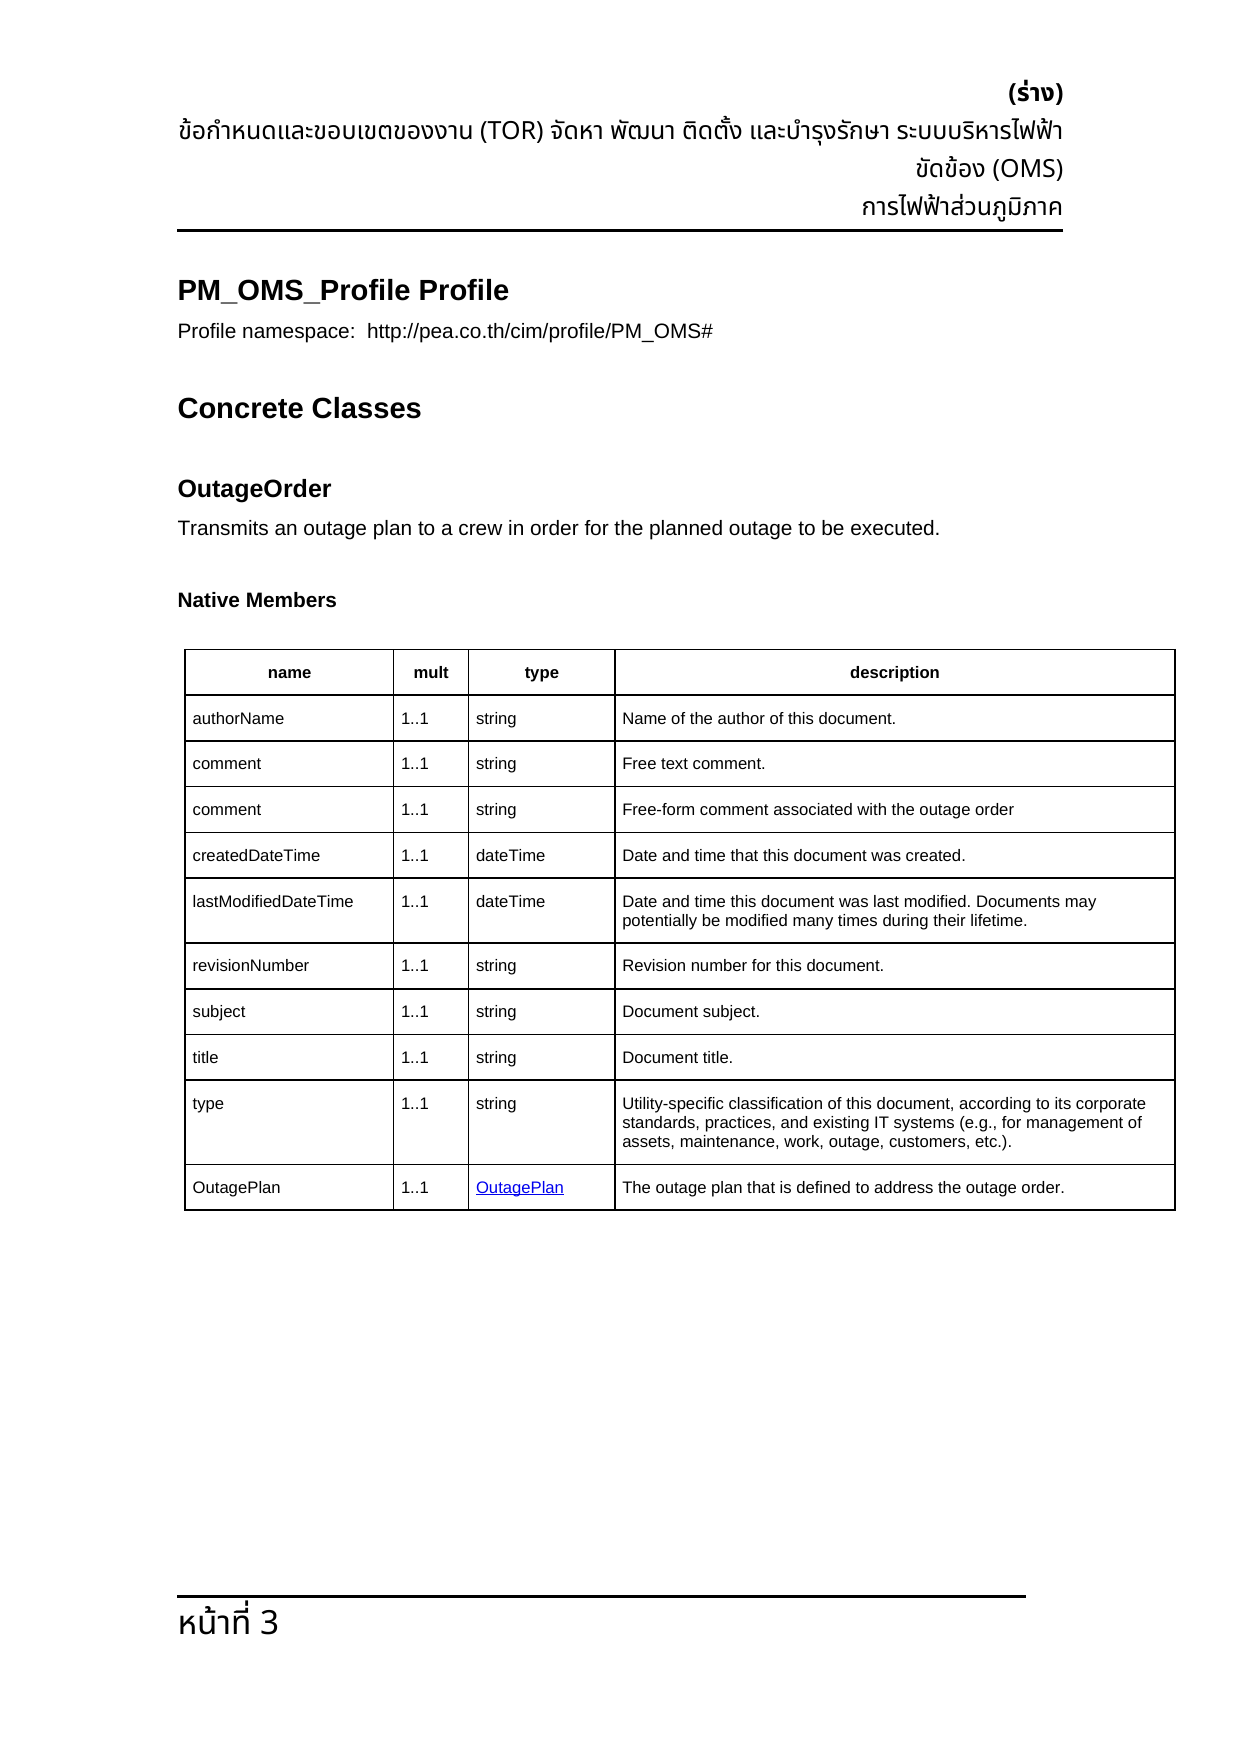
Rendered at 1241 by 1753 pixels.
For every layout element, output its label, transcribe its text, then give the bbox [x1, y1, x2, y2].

table_cell lastModifiedDateTime [186, 879, 393, 942]
table_cell string [469, 742, 614, 786]
table_cell Revision number for this document. [616, 944, 1174, 988]
table_cell string [469, 944, 614, 988]
table_cell Date and time this document was last modified. Documents may potentially be modified many times during their lifetime. [616, 879, 1174, 942]
table_cell Date and time that this document was created. [616, 833, 1174, 877]
table_cell revisionNumber [186, 944, 393, 988]
table_cell Free-form comment associated with the outage order [616, 787, 1174, 832]
table_header type [469, 650, 614, 694]
table_cell comment [186, 787, 393, 832]
table_cell 1..1 [394, 1081, 468, 1163]
table_header mult [394, 650, 468, 694]
table_cell string [469, 1035, 614, 1079]
table_cell 1..1 [394, 833, 468, 877]
table_cell The outage plan that is defined to address the outage order. [616, 1165, 1174, 1209]
table_header name [186, 650, 393, 694]
table_cell 1..1 [394, 990, 468, 1034]
table_cell dateTime [469, 833, 614, 877]
table_cell Free text comment. [616, 742, 1174, 786]
table_cell authorName [186, 696, 393, 740]
table_cell 1..1 [394, 879, 468, 942]
table_cell 1..1 [394, 1035, 468, 1079]
table_header description [616, 650, 1174, 694]
table_cell string [469, 990, 614, 1034]
table_cell createdDateTime [186, 833, 393, 877]
table_cell string [469, 787, 614, 832]
text Transmits an outage plan to a crew in order for the planned outage to be executed. [177, 515, 1063, 539]
table_cell 1..1 [394, 696, 468, 740]
table_cell Utility-specific classification of this document, according to its corporate standards, practices, and existing IT systems (e.g., for management of assets, maintenance, work, outage, customers, etc.). [616, 1081, 1174, 1163]
table_cell Name of the author of this document. [616, 696, 1174, 740]
table_cell dateTime [469, 879, 614, 942]
text Concrete Classes [177, 392, 1063, 425]
text Profile namespace: http://pea.co.th/cim/profile/PM_OMS# [177, 319, 1063, 343]
table_cell 1..1 [394, 787, 468, 832]
text OutageOrder [177, 474, 1063, 503]
text Native Members [177, 588, 1063, 612]
table_cell comment [186, 742, 393, 786]
table_cell OutagePlan [469, 1165, 614, 1209]
table_cell subject [186, 990, 393, 1034]
table_cell string [469, 696, 614, 740]
table_cell title [186, 1035, 393, 1079]
table_cell 1..1 [394, 944, 468, 988]
table_cell Document subject. [616, 990, 1174, 1034]
table_cell type [186, 1081, 393, 1163]
table_cell OutagePlan [186, 1165, 393, 1209]
table_cell string [469, 1081, 614, 1163]
table_cell 1..1 [394, 742, 468, 786]
table_cell Document title. [616, 1035, 1174, 1079]
text PM_OMS_Profile Profile [177, 273, 1063, 306]
table_cell 1..1 [394, 1165, 468, 1209]
